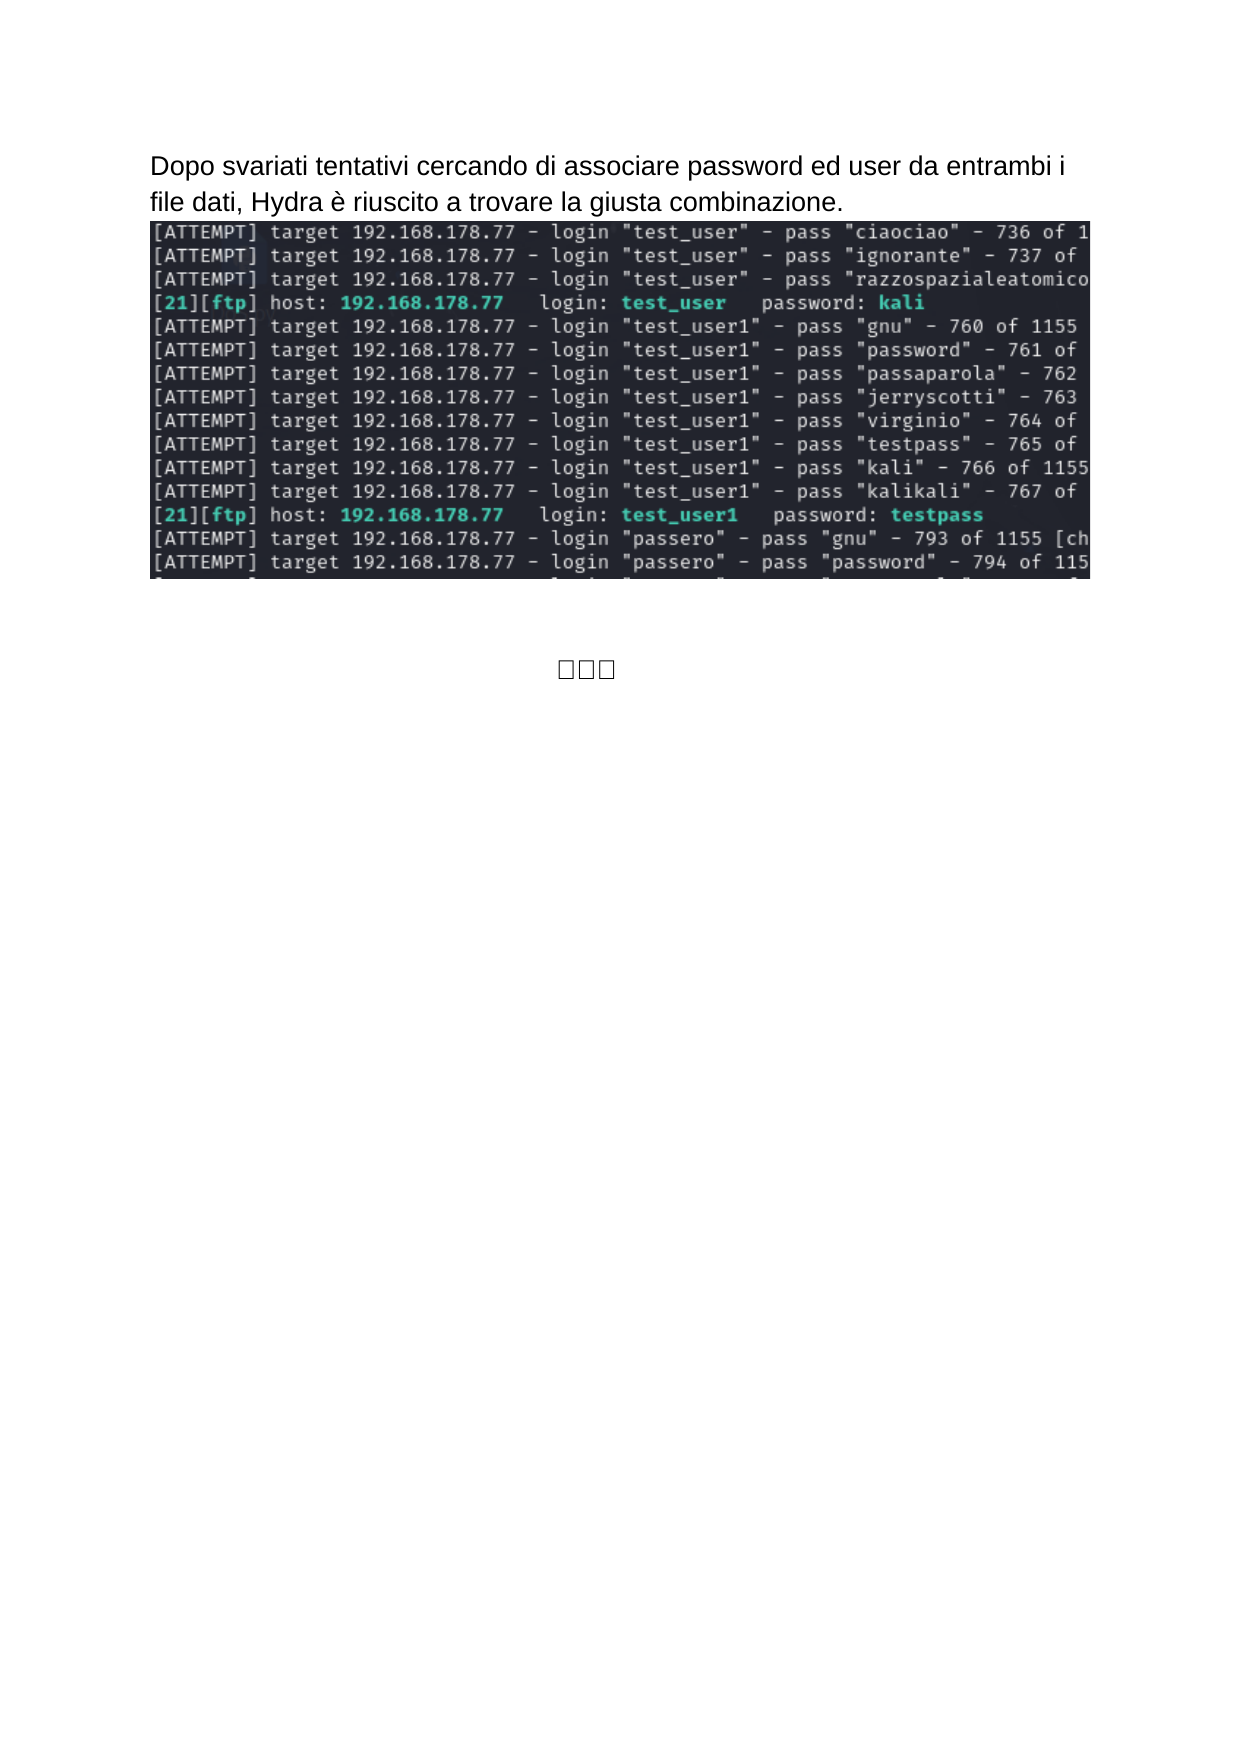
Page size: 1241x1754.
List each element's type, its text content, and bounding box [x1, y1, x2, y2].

text 🥳🥳🥳 [150, 654, 1090, 685]
text Dopo svariati tentativi cercando di associare password ed user da entrambi i file dati, Hydra è riuscito a trovare la giusta combinazione. [150, 150, 1090, 217]
picture [150, 221, 1091, 579]
